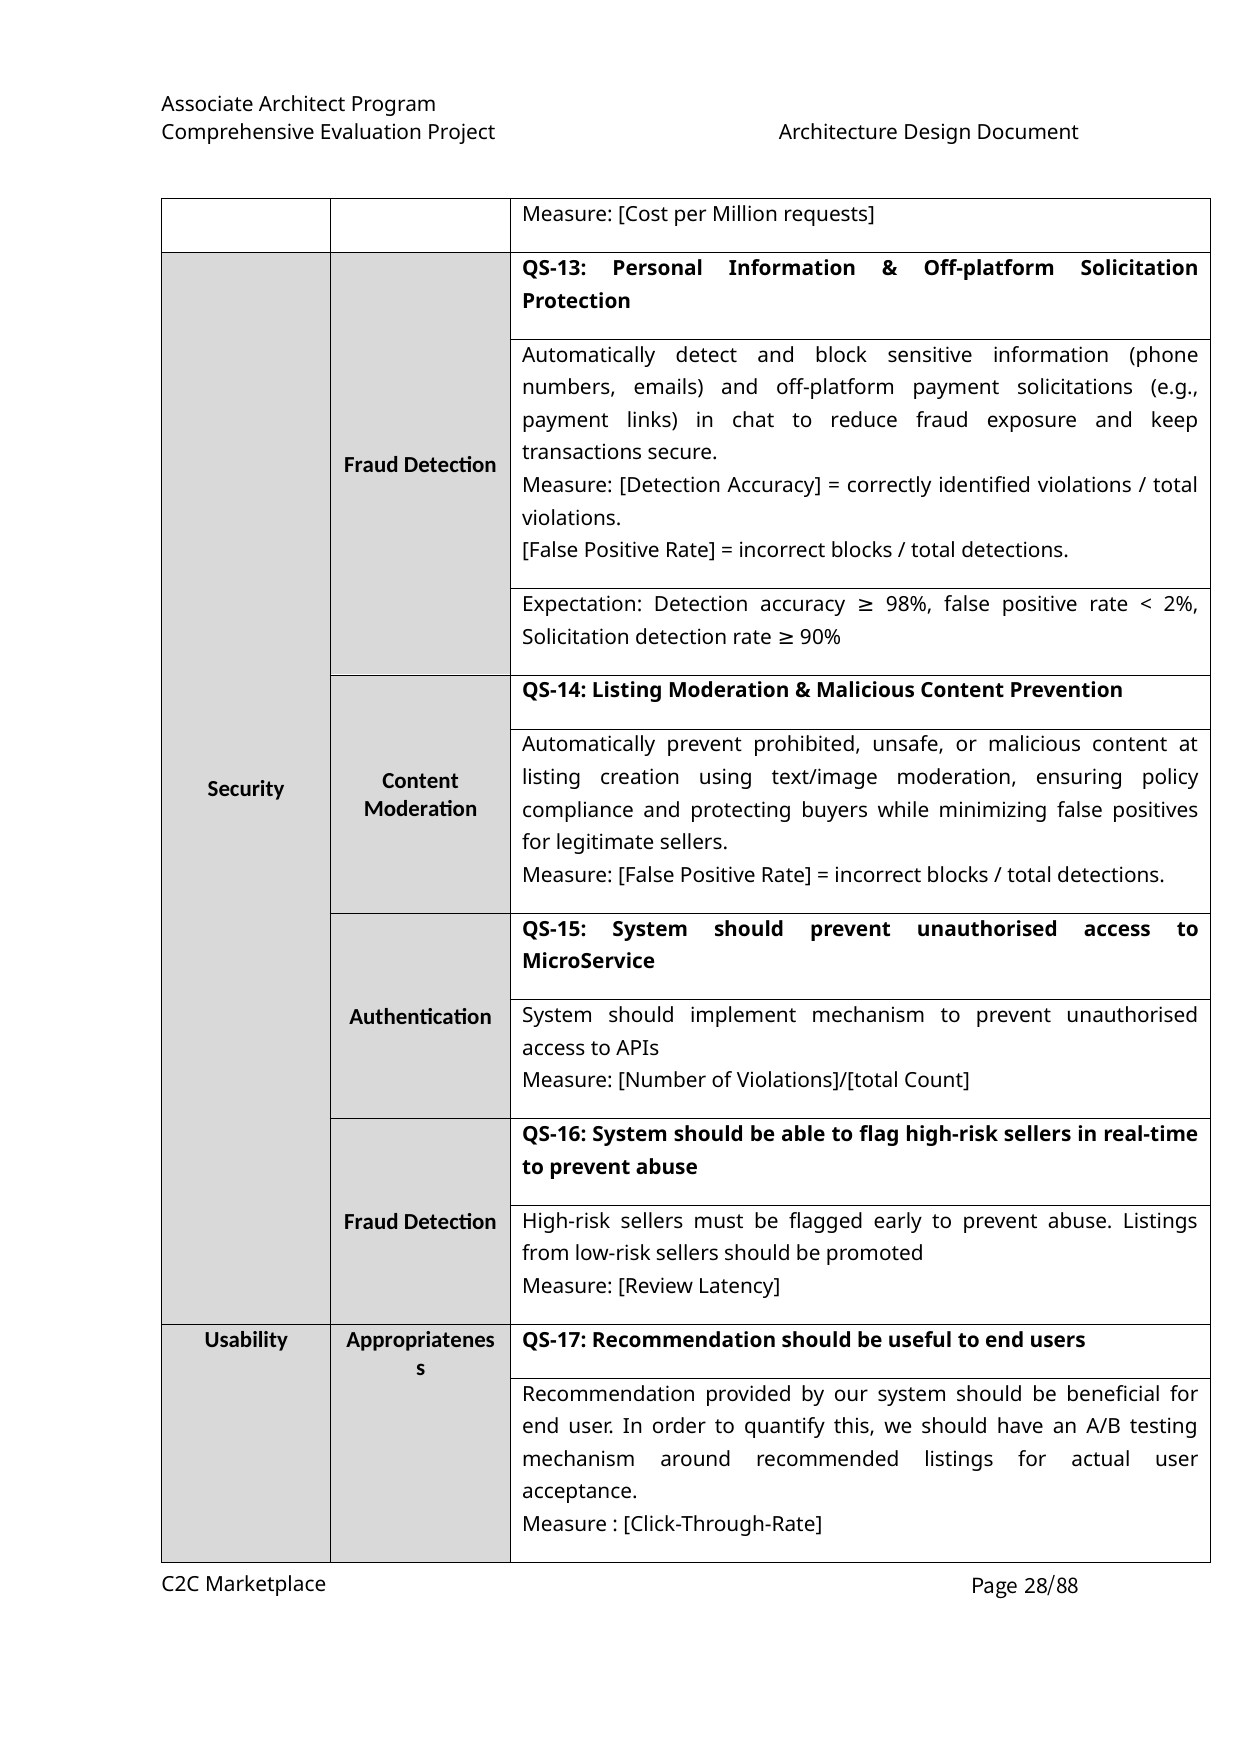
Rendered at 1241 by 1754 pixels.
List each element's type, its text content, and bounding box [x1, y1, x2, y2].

table_cell Expectation: Detection accuracy ≥ 98%, false positive rate < 2%, Solicitation detection rate ≥ 90% [511, 589, 1210, 674]
table_cell Fraud Detection [331, 1119, 510, 1324]
table_cell QS-14: Listing Moderation & Malicious Content Prevention [511, 676, 1210, 728]
table_cell QS-17: Recommendation should be useful to end users [511, 1325, 1210, 1378]
table_cell Appropriateness [331, 1325, 510, 1562]
table_cell QS-15: System should prevent unauthorised access to MicroService [511, 914, 1210, 999]
table_cell Authentication [331, 914, 510, 1118]
table_cell QS-16: System should be able to flag high-risk sellers in real-time to prevent abuse [511, 1119, 1210, 1205]
table_cell Recommendation provided by our system should be beneficial for end user. In order to quantify this, we should have an A/B testing mechanism around recommended listings for actual user acceptance. Measure : [Click-Through-Rate] [511, 1379, 1210, 1562]
table_cell QS-13: Personal Information & Off-platform Solicitation Protection [511, 253, 1210, 339]
table_cell Usability [162, 1325, 330, 1562]
table_cell Content Moderation [331, 676, 510, 913]
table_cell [511, 199, 1210, 252]
table_cell High-risk sellers must be flagged early to prevent abuse. Listings from low-risk sellers should be promoted Measure: [Review Latency] [511, 1206, 1210, 1324]
table_cell Fraud Detection [331, 253, 510, 674]
table_cell Automatically detect and block sensitive information (phone numbers, emails) and off-platform payment solicitations (e.g., payment links) in chat to reduce fraud exposure and keep transactions secure. Measure: [Detection Accuracy] = correctly identified violations / total violations. [False Positive Rate] = incorrect blocks / total detections. [511, 340, 1210, 588]
table_cell System should implement mechanism to prevent unauthorised access to APIs Measure: [Number of Violations]/[total Count] [511, 1000, 1210, 1118]
table_cell Security [162, 253, 330, 1324]
table_cell Automatically prevent prohibited, unsafe, or malicious content at listing creation using text/image moderation, ensuring policy compliance and protecting buyers while minimizing false positives for legitimate sellers. Measure: [False Positive Rate] = incorrect blocks / total detections. [511, 730, 1210, 913]
